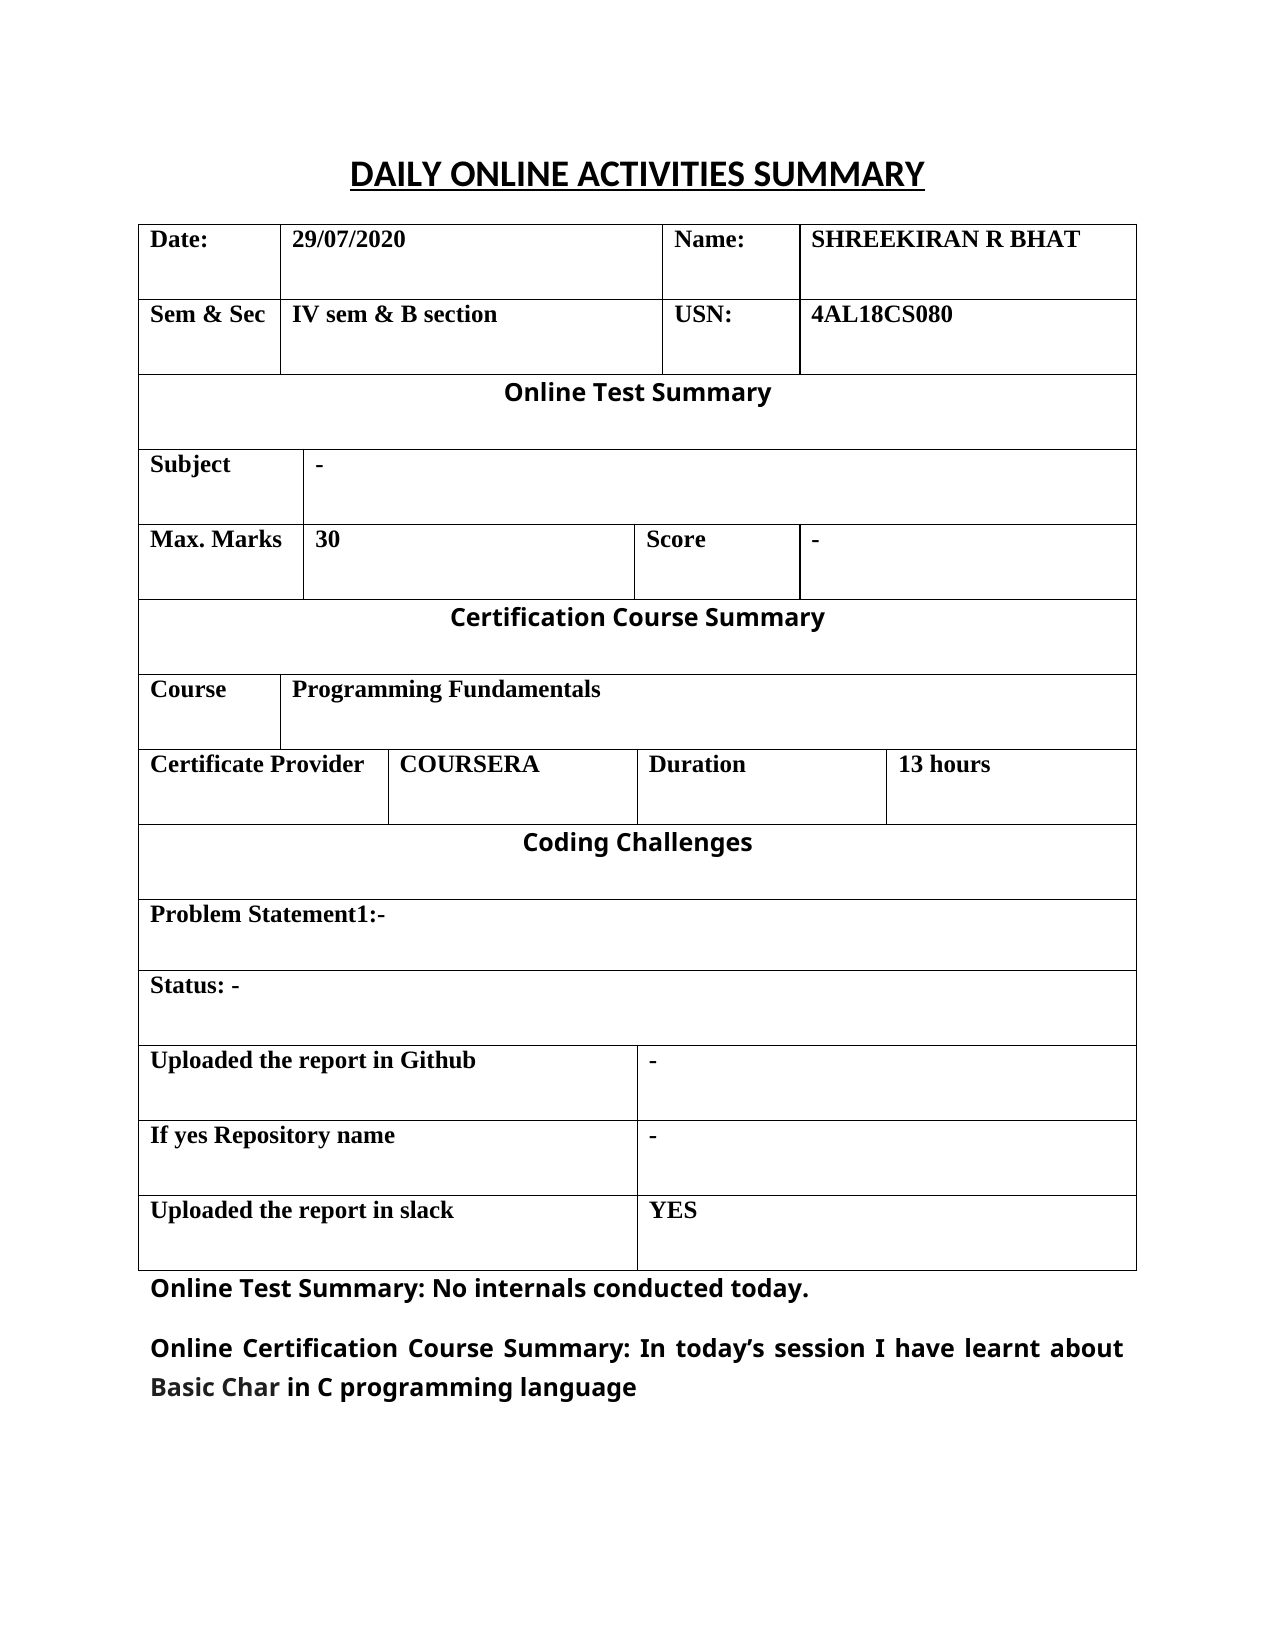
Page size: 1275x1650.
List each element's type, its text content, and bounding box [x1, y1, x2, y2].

table_cell Uploaded the report in slack [139, 1196, 637, 1269]
table_cell Max. Marks [139, 525, 303, 598]
table_header SHREEKIRAN R BHAT [801, 225, 1136, 298]
table_cell IV sem & B section [281, 300, 662, 373]
table_cell Problem Statement1:- [139, 900, 1136, 969]
table_cell USN: [663, 300, 799, 373]
table_cell 13 hours [887, 750, 1136, 823]
table_cell Duration [638, 750, 886, 823]
table_header Name: [663, 225, 799, 298]
table_cell - [638, 1046, 1136, 1119]
table_cell Programming Fundamentals [281, 675, 1136, 748]
table_cell Status: - [139, 971, 1136, 1044]
text Online Test Summary: No internals conducted today. [150, 1271, 1125, 1304]
table_cell Certification Course Summary [139, 600, 1136, 673]
table_cell Coding Challenges [139, 825, 1136, 898]
table_header Date: [139, 225, 280, 298]
table_cell Sem & Sec [139, 300, 280, 373]
text Online Certification Course Summary: In today’s session I have learnt about Basic Char in C programming language [150, 1331, 1125, 1404]
table_cell If yes Repository name [139, 1121, 637, 1194]
table_cell Uploaded the report in Github [139, 1046, 637, 1119]
table_cell Subject [139, 450, 303, 523]
table_cell COURSERA [389, 750, 637, 823]
table_cell YES [638, 1196, 1136, 1269]
table_cell - [801, 525, 1136, 598]
table_cell - [638, 1121, 1136, 1194]
table_cell - [304, 450, 1136, 523]
table_cell 30 [304, 525, 634, 598]
table_cell 4AL18CS080 [801, 300, 1136, 373]
table_cell Score [635, 525, 799, 598]
table_cell Online Test Summary [139, 375, 1136, 448]
text DAILY ONLINE ACTIVITIES SUMMARY [150, 150, 1125, 196]
table_cell Certificate Provider [139, 750, 388, 823]
table_header 29/07/2020 [281, 225, 662, 298]
table_cell Course [139, 675, 280, 748]
